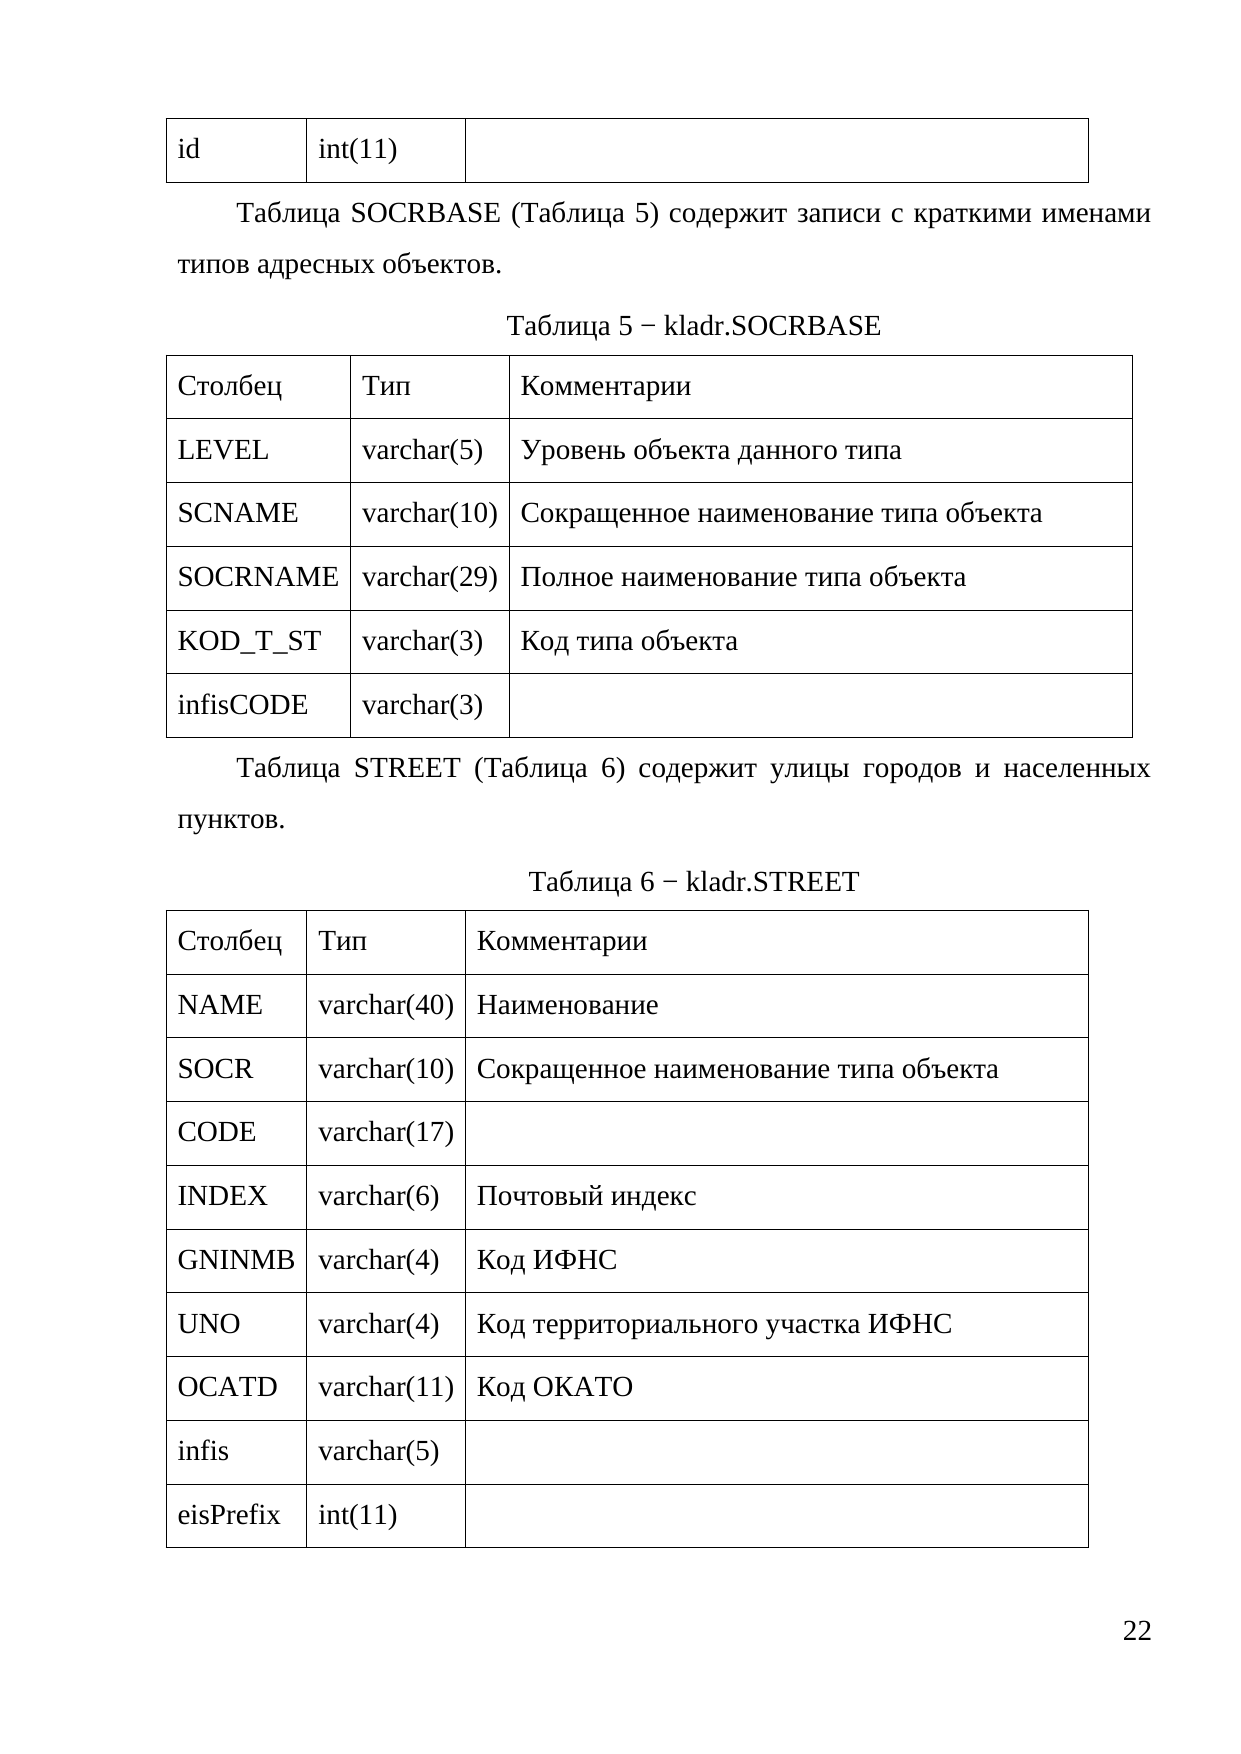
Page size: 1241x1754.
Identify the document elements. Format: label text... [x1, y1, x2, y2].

table_cell Код ИФНС [466, 1230, 1088, 1292]
table_cell Уровень объекта данного типа [510, 419, 1132, 482]
table_cell Сокращенное наименование типа объекта [466, 1038, 1088, 1101]
table_cell UNO [167, 1293, 306, 1356]
table_cell SCNAME [167, 483, 350, 546]
table_cell Наименование [466, 975, 1088, 1037]
text Таблица SOCRBASE (Таблица 5) содержит записи с краткими именами типов адресных объектов. [177, 195, 1152, 279]
table_cell Сокращенное наименование типа объекта [510, 483, 1132, 546]
table_cell int(11) [307, 1485, 465, 1547]
table_cell varchar(40) [307, 975, 465, 1037]
text Таблица 6 − kladr.STREET [177, 864, 1152, 897]
table_cell id [167, 119, 306, 182]
table_cell Код типа объекта [510, 611, 1132, 673]
table_cell INDEX [167, 1166, 306, 1228]
table_header Комментарии [466, 911, 1088, 973]
table_header Комментарии [510, 356, 1132, 418]
table_cell varchar(4) [307, 1230, 465, 1292]
table_header Столбец [167, 356, 350, 418]
table_header Столбец [167, 911, 306, 973]
table_cell [466, 1102, 1088, 1165]
table_cell varchar(6) [307, 1166, 465, 1228]
table_cell infisCODE [167, 674, 350, 737]
text Таблица 5 − kladr.SOCRBASE [177, 308, 1152, 342]
table_cell LEVEL [167, 419, 350, 482]
table_cell varchar(17) [307, 1102, 465, 1165]
table_cell GNINMB [167, 1230, 306, 1292]
table_cell NAME [167, 975, 306, 1037]
table_cell varchar(3) [351, 611, 509, 673]
table_cell OCATD [167, 1357, 306, 1420]
table_cell varchar(4) [307, 1293, 465, 1356]
table_cell SOCR [167, 1038, 306, 1101]
table_cell Код ОКАТО [466, 1357, 1088, 1420]
table_cell Почтовый индекс [466, 1166, 1088, 1228]
table_cell [466, 1485, 1088, 1547]
table_cell [466, 1421, 1088, 1483]
table_cell varchar(5) [351, 419, 509, 482]
table_cell varchar(29) [351, 547, 509, 609]
table_cell varchar(10) [351, 483, 509, 546]
table_cell infis [167, 1421, 306, 1483]
table_cell KOD_T_ST [167, 611, 350, 673]
table_cell [466, 119, 1088, 182]
table_header Тип [307, 911, 465, 973]
table_cell int(11) [307, 119, 465, 182]
table_cell CODE [167, 1102, 306, 1165]
table_cell SOCRNAME [167, 547, 350, 609]
table_cell Код территориального участка ИФНС [466, 1293, 1088, 1356]
table_cell varchar(3) [351, 674, 509, 737]
table_cell varchar(11) [307, 1357, 465, 1420]
table_cell varchar(10) [307, 1038, 465, 1101]
text Таблица STREET (Таблица 6) содержит улицы городов и населенных пунктов. [177, 751, 1152, 834]
table_cell Полное наименование типа объекта [510, 547, 1132, 609]
table_cell varchar(5) [307, 1421, 465, 1483]
table_header Тип [351, 356, 509, 418]
table_cell [510, 674, 1132, 737]
table_cell eisPrefix [167, 1485, 306, 1547]
